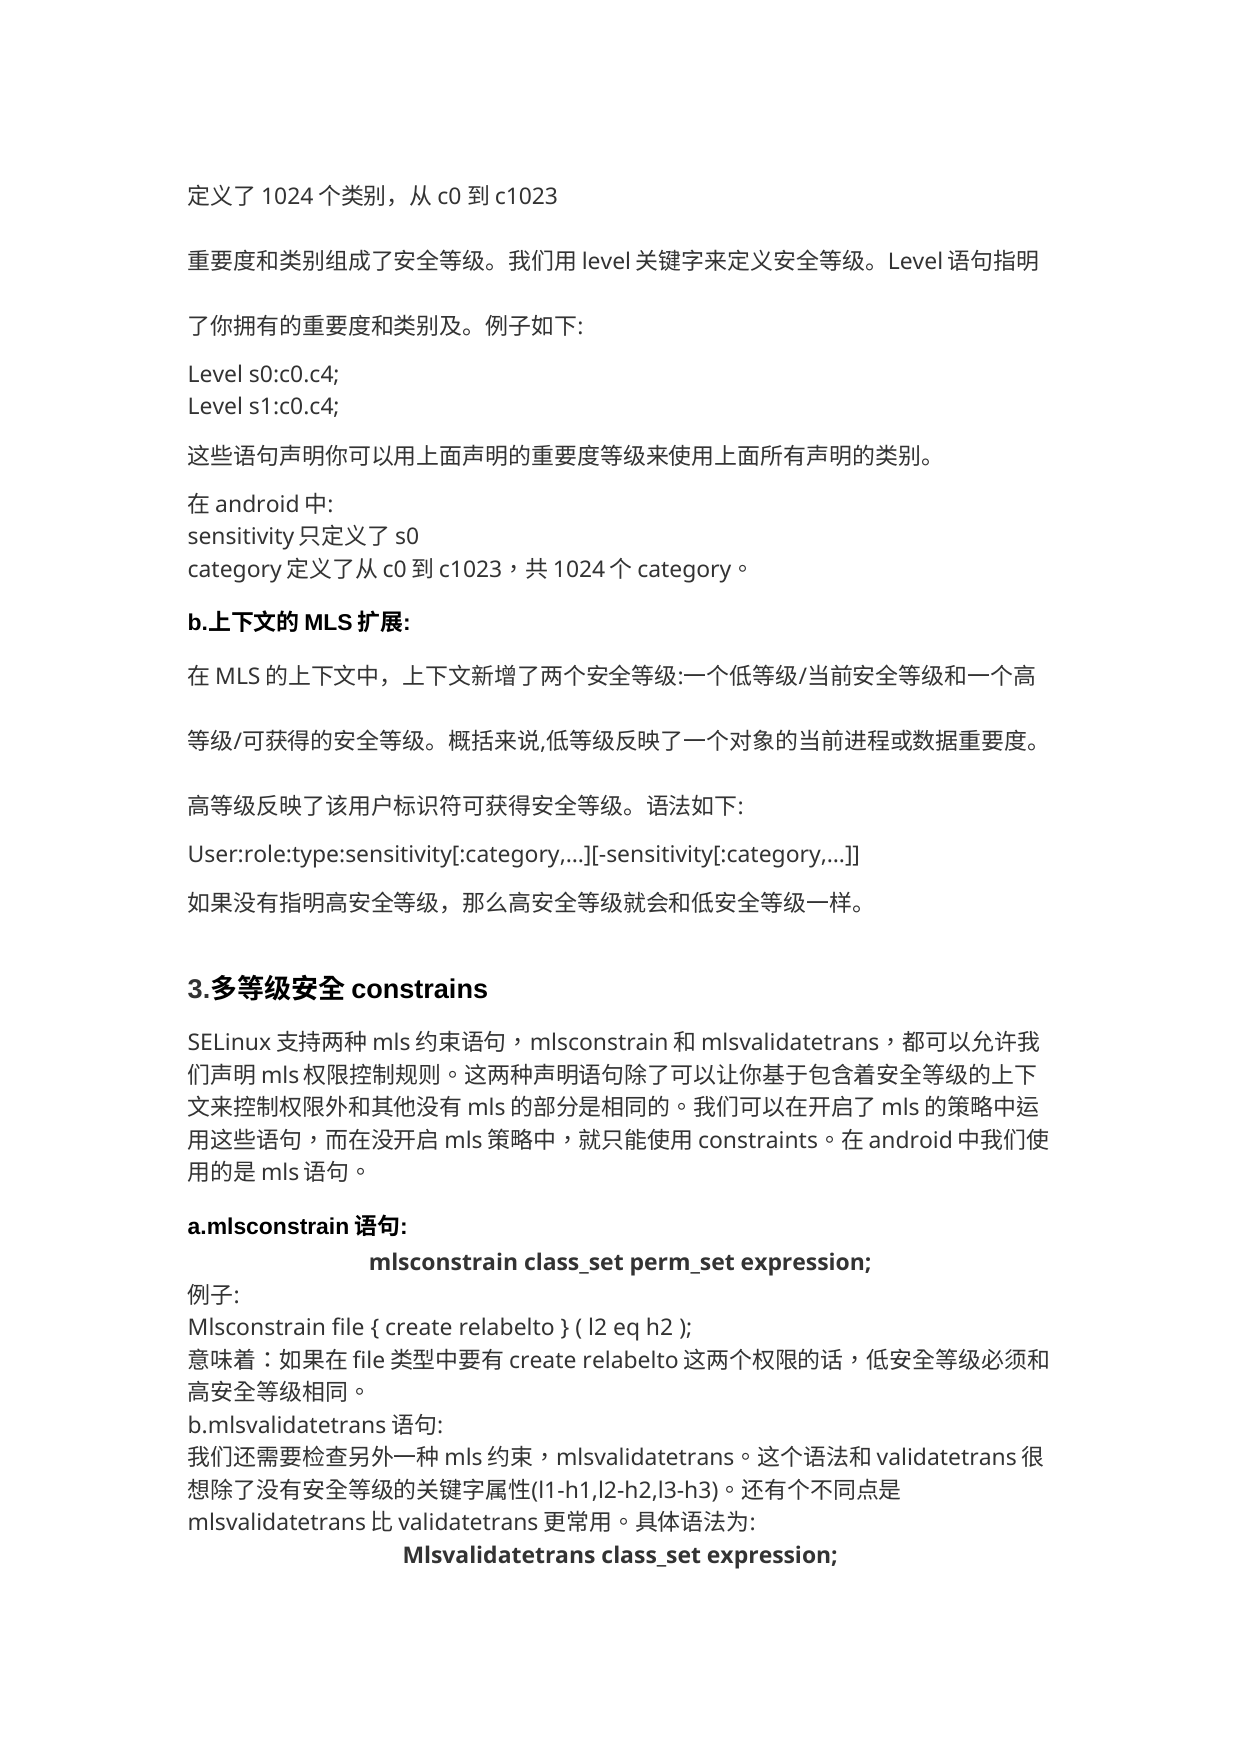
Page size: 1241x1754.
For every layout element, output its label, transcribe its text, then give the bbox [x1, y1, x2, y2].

text 我们还需要检查另外一种mls约束，mlsvalidatetrans。这个语法和validatetrans很想除了没有安全等级的关键字属性(l1-h1,l2-h2,l3-h3)。还有个不同点是mlsvalidatetrans比validatetrans更常用。具体语法为: [187, 1441, 1053, 1538]
text User:role:type:sensitivity[:category,…][-sensitivity[:category,…]] [187, 837, 1053, 869]
subtitle b.上下文的MLS扩展: [187, 605, 1053, 638]
text Mlsconstrain file { create relabelto } ( l2 eq h2 ); [187, 1311, 1053, 1343]
text mlsconstrain class_set perm_set expression; [187, 1246, 1053, 1278]
subtitle 3.多等级安全constrains [187, 955, 1053, 1020]
text SELinux支持两种mls约束语句，mlsconstrain和mlsvalidatetrans，都可以允许我们声明mls权限控制规则。这两种声明语句除了可以让你基于包含着安全等级的上下文来控制权限外和其他没有mls的部分是相同的。我们可以在开启了mls的策略中运用这些语句，而在没开启mls策略中，就只能使用constraints。在android中我们使用的是mls语句。 [187, 1026, 1053, 1188]
text 如果没有指明高安全等级，那么高安全等级就会和低安全等级一样。 [187, 869, 1053, 934]
text 在MLS的上下文中，上下文新增了两个安全等级:一个低等级/当前安全等级和一个高等级/可获得的安全等级。概括来说,低等级反映了一个对象的当前进程或数据重要度。高等级反映了该用户标识符可获得安全等级。语法如下: [187, 642, 1053, 837]
text Level s0:c0.c4; [187, 357, 1053, 389]
text 意味着：如果在file类型中要有create relabelto这两个权限的话，低安全等级必须和高安全等级相同。 [187, 1343, 1053, 1408]
text category定义了从c0到c1023，共1024个category。 [187, 552, 1053, 584]
text 重要度和类别组成了安全等级。我们用level关键字来定义安全等级。Level语句指明了你拥有的重要度和类别及。例子如下: [187, 227, 1053, 357]
subtitle a.mlsconstrain语句: [187, 1209, 1053, 1242]
text b.mlsvalidatetrans语句: [187, 1408, 1053, 1441]
text sensitivity只定义了s0 [187, 519, 1053, 552]
text 例子: [187, 1278, 1053, 1311]
text 这些语句声明你可以用上面声明的重要度等级来使用上面所有声明的类别。 [187, 422, 1053, 487]
text 在android中: [187, 487, 1053, 519]
text Mlsvalidatetrans class_set expression; [187, 1538, 1053, 1571]
text 定义了1024个类别，从c0 到c1023 [187, 162, 1053, 227]
text Level s1:c0.c4; [187, 389, 1053, 422]
